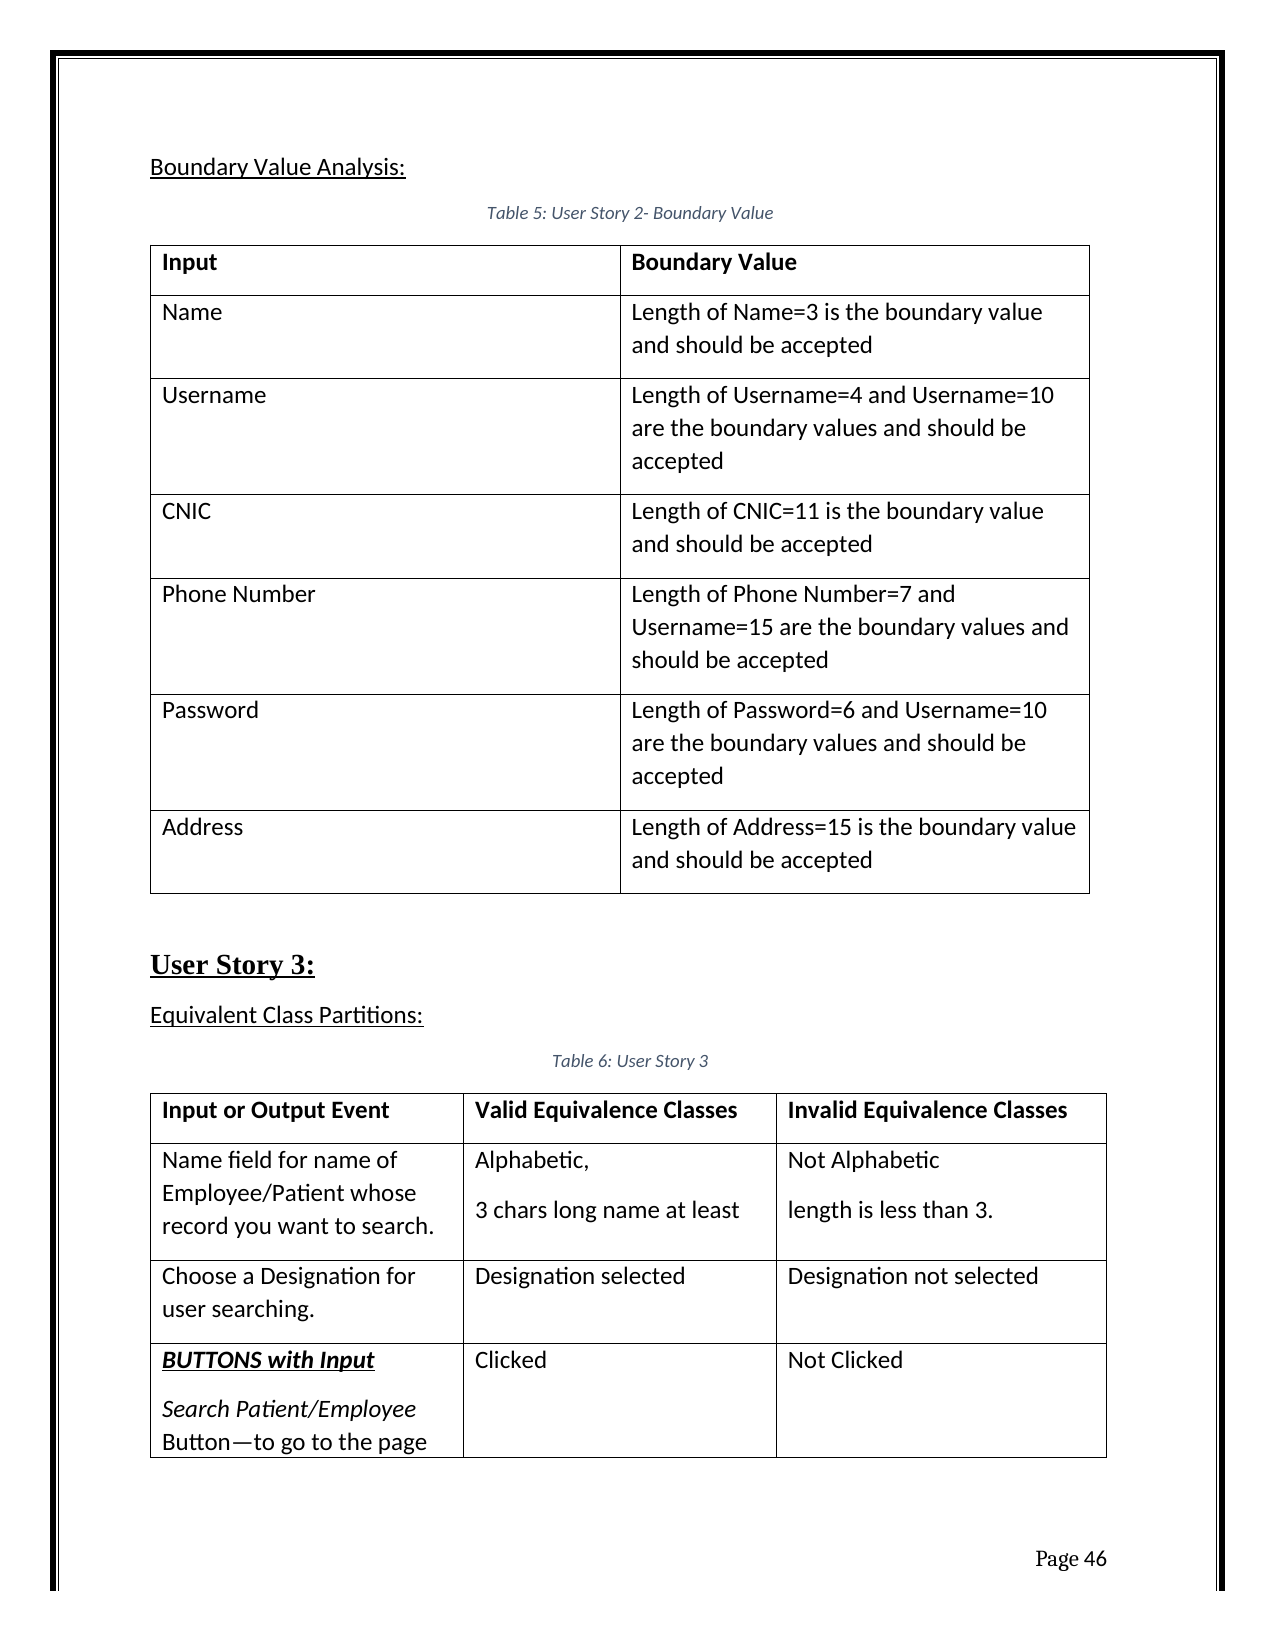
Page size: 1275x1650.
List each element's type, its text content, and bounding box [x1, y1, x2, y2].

table_cell Username [151, 379, 620, 494]
table_cell Length of CNIC=11 is the boundary value and should be accepted [621, 495, 1089, 577]
table_cell Address [151, 811, 620, 893]
text Equivalent Class Partitions: [150, 1000, 1112, 1030]
text Boundary Value Analysis: [150, 151, 1112, 182]
text Table 5: User Story 2- Boundary Value [150, 201, 1112, 224]
table_header Boundary Value [621, 246, 1089, 295]
table_cell Length of Name=3 is the boundary value and should be accepted [621, 296, 1089, 378]
table_header Invalid Equivalence Classes [777, 1094, 1106, 1143]
table_cell Length of Phone Number=7 and Username=15 are the boundary values and should be accepted [621, 579, 1089, 694]
table_cell Password [151, 695, 620, 810]
table_cell Name field for name of Employee/Patient whose record you want to search. [151, 1144, 463, 1259]
table_cell Alphabetic, 3 chars long name at least [464, 1144, 776, 1259]
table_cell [151, 1344, 463, 1457]
table_cell Name [151, 296, 620, 378]
table_cell Phone Number [151, 579, 620, 694]
table_header Input or Output Event [151, 1094, 463, 1143]
text Table 6: User Story 3 [150, 1049, 1112, 1072]
table_cell CNIC [151, 495, 620, 577]
table_cell Clicked [464, 1344, 776, 1457]
table_header Valid Equivalence Classes [464, 1094, 776, 1143]
table_cell Designation selected [464, 1261, 776, 1343]
table_cell Length of Username=4 and Username=10 are the boundary values and should be accepted [621, 379, 1089, 494]
text User Story 3: [150, 947, 1112, 980]
table_cell Length of Address=15 is the boundary value and should be accepted [621, 811, 1089, 893]
table_cell Length of Password=6 and Username=10 are the boundary values and should be accepted [621, 695, 1089, 810]
table_cell Designation not selected [777, 1261, 1106, 1343]
table_header Input [151, 246, 620, 295]
table_cell Choose a Designation for user searching. [151, 1261, 463, 1343]
table_cell Not Alphabetic length is less than 3. [777, 1144, 1106, 1259]
table_cell Not Clicked [777, 1344, 1106, 1457]
